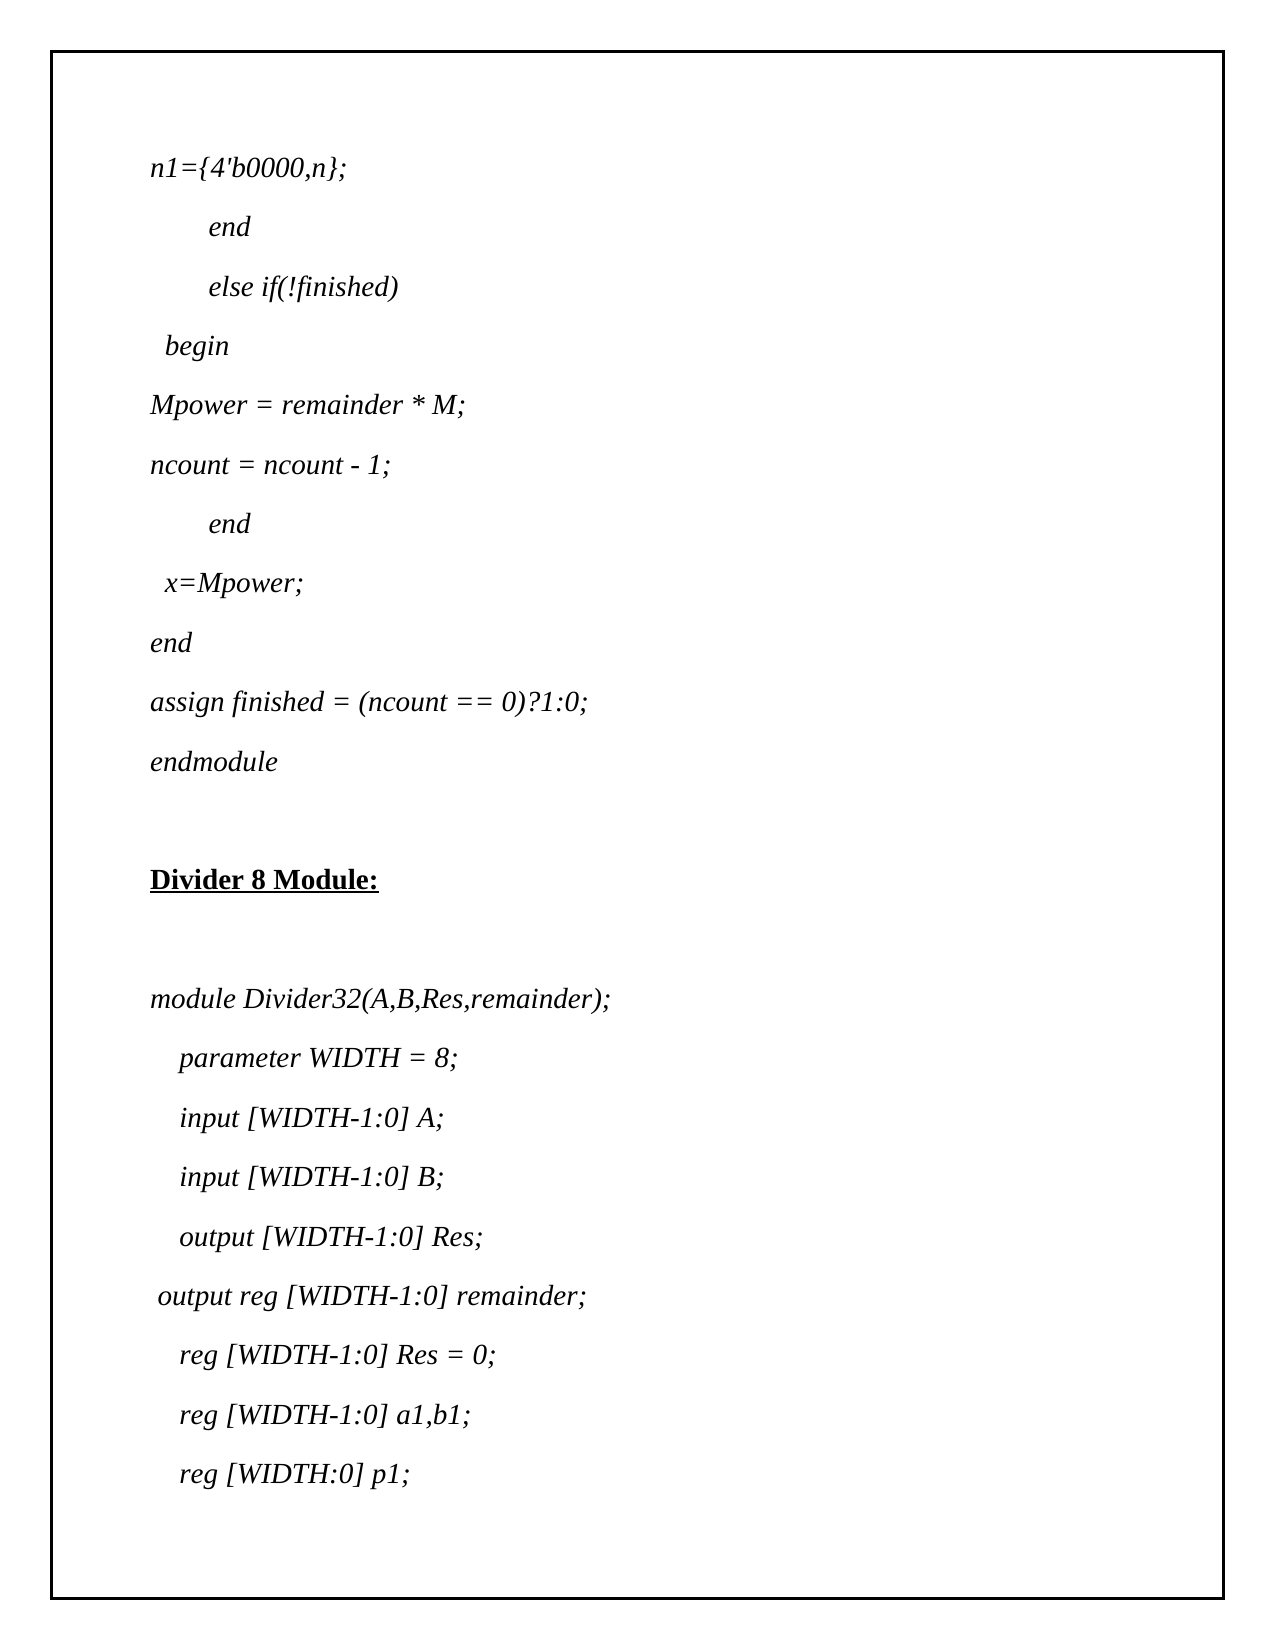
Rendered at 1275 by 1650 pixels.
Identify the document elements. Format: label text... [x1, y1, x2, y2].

text input [WIDTH-1:0] A; [150, 1100, 1125, 1133]
text Divider 8 Module: [150, 862, 1125, 896]
text Mpower = remainder * M; [150, 387, 1125, 421]
text output [WIDTH-1:0] Res; [150, 1219, 1125, 1252]
text assign finished = (ncount == 0)?1:0; [150, 684, 1125, 718]
text input [WIDTH-1:0] B; [150, 1159, 1125, 1193]
text end [150, 209, 1125, 243]
text begin [150, 328, 1125, 362]
text n1={4'b0000,n}; [150, 150, 1125, 183]
text module Divider32(A,B,Res,remainder); [150, 981, 1125, 1015]
text reg [WIDTH-1:0] Res = 0; [150, 1337, 1125, 1371]
text parameter WIDTH = 8; [150, 1041, 1125, 1074]
text ncount = ncount - 1; [150, 447, 1125, 480]
text output reg [WIDTH-1:0] remainder; [150, 1278, 1125, 1312]
text endmodule [150, 744, 1125, 777]
text reg [WIDTH-1:0] a1,b1; [150, 1397, 1125, 1430]
text end [150, 506, 1125, 540]
text else if(!finished) [150, 269, 1125, 302]
text end [150, 625, 1125, 658]
text reg [WIDTH:0] p1; [150, 1456, 1125, 1490]
text x=Mpower; [150, 566, 1125, 599]
